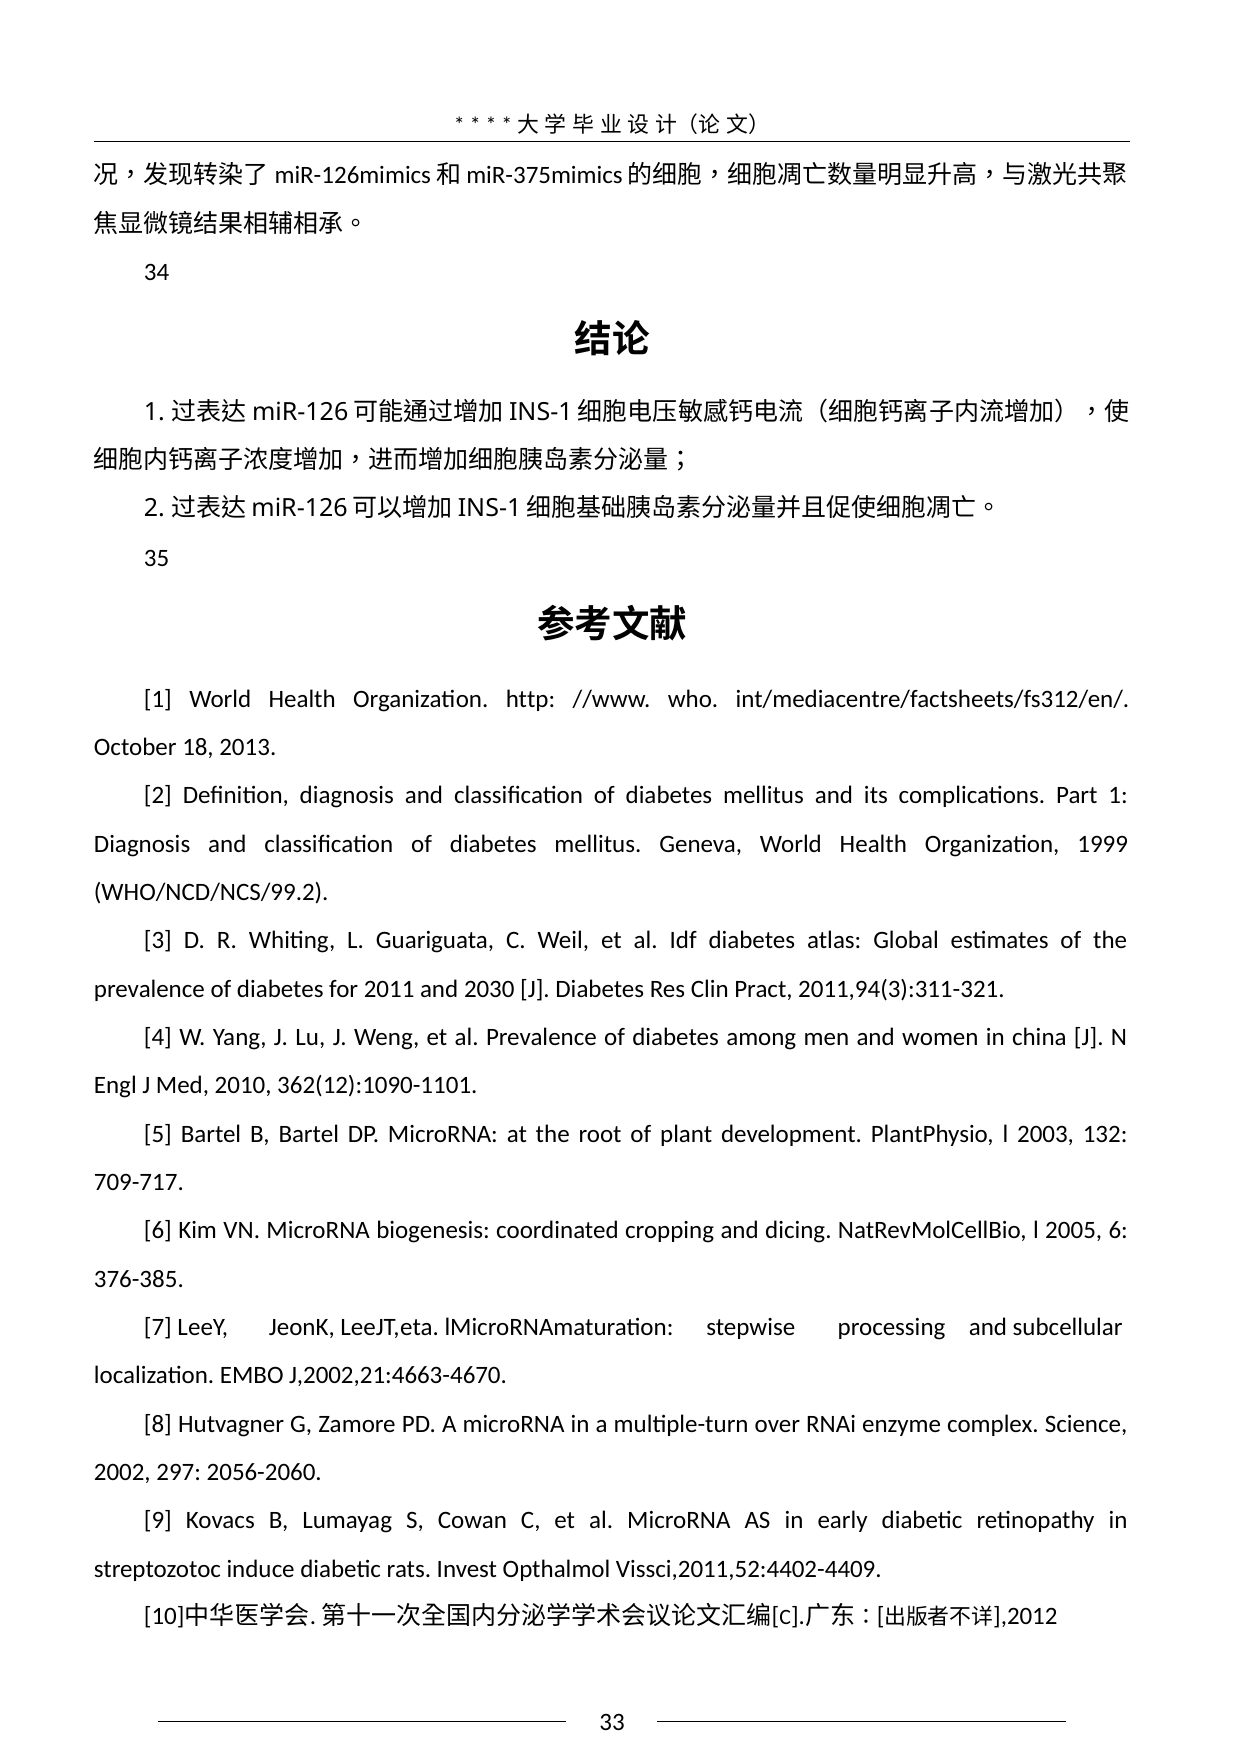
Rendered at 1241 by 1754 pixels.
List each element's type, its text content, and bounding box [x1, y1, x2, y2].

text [94, 142, 1130, 238]
text 35 [94, 524, 1130, 572]
text [8] Hutvagner G, Zamore PD. A microRNA in a multiple-turn over RNAi enzyme complex. Science, 2002, 297: 2056-2060. [94, 1390, 1130, 1487]
text [2] Definition, diagnosis and classification of diabetes mellitus and its complications. Part 1: Diagnosis and classification of diabetes mellitus. Geneva, World Health Organization, 1999 (WHO/NCD/NCS/99.2). [94, 762, 1130, 907]
text [5] Bartel B, Bartel DP. MicroRNA: at the root of plant development. PlantPhysio, l 2003, 132: 709-717. [94, 1100, 1130, 1197]
text [7] LeeY, JeonK, LeeJT, eta. lMicroRNAmaturation: stepwise processing and subcellular localization. EMBO J,2002,21:4663-4670. [94, 1293, 1130, 1390]
text [4] W. Yang, J. Lu, J. Weng, et al. Prevalence of diabetes among men and women in china [J]. N Engl J Med, 2010, 362(12):1090-1101. [94, 1003, 1130, 1100]
text 34 [94, 238, 1130, 287]
text 1. 过表达miR-126可能通过增加INS-1细胞电压敏感钙电流（细胞钙离子内流增加），使细胞内钙离子浓度增加，进而增加细胞胰岛素分泌量； [94, 379, 1130, 476]
text [9] Kovacs B, Lumayag S, Cowan C, et al. MicroRNA AS in early diabetic retinopathy in streptozotoc induce diabetic rats. Invest Opthalmol Vissci,2011,52:4402-4409. [94, 1487, 1130, 1583]
text 2. 过表达miR-126可以增加INS-1细胞基础胰岛素分泌量并且促使细胞凋亡。 [94, 476, 1130, 524]
text [3] D. R. Whiting, L. Guariguata, C. Weil, et al. Idf diabetes atlas: Global estimates of the prevalence of diabetes for 2011 and 2030 [J]. Diabetes Res Clin Pract, 2011,94(3):311-321. [94, 907, 1130, 1003]
text 参考文献 [94, 597, 1130, 649]
text [1] World Health Organization. http: //www. who. int/mediacentre/factsheets/fs312/en/. October 18, 2013. [94, 665, 1130, 762]
text [6] Kim VN. MicroRNA biogenesis: coordinated cropping and dicing. NatRevMolCellBio, l 2005, 6: 376-385. [94, 1197, 1130, 1293]
text 结论 [94, 311, 1130, 363]
text [10]中华医学会. 第十一次全国内分泌学学术会议论文汇编[C].广东：[出版者不详],2012 [94, 1583, 1130, 1632]
